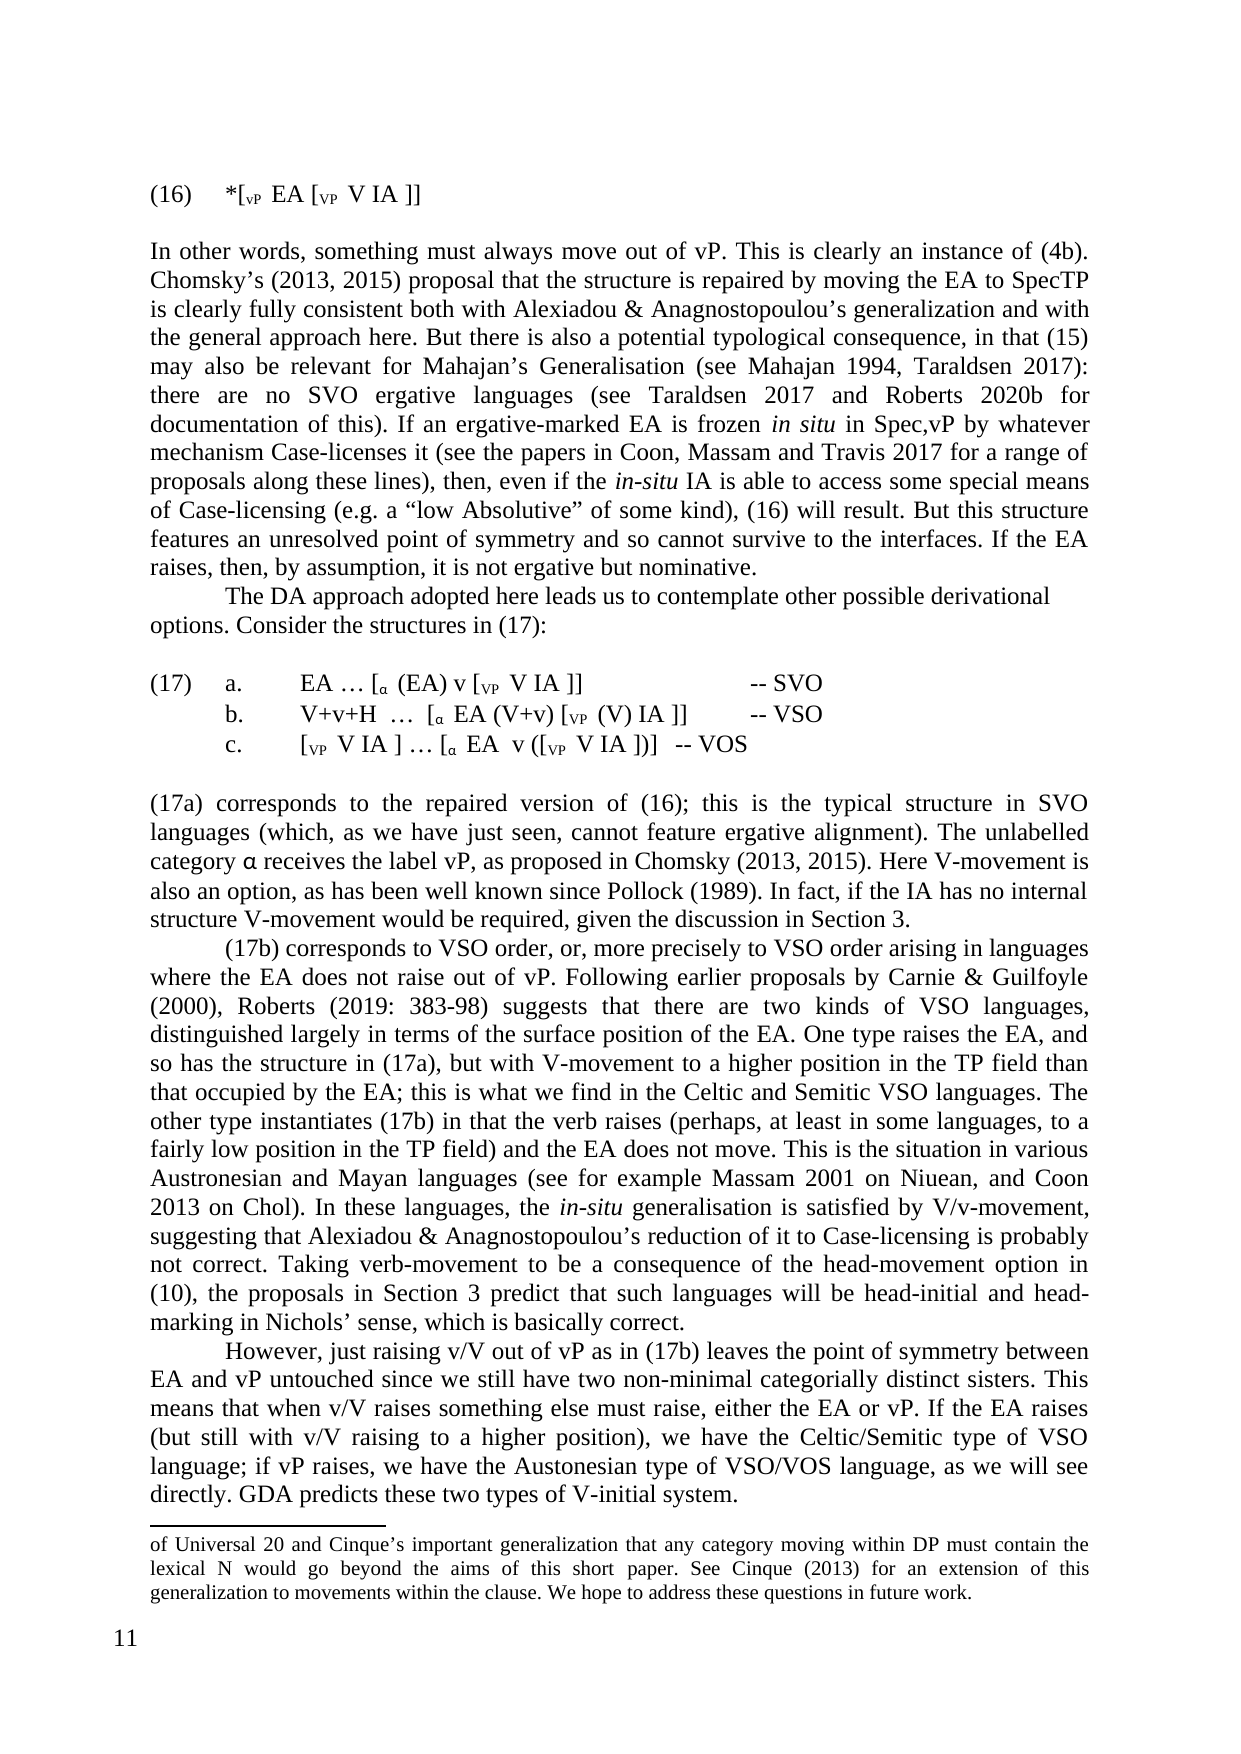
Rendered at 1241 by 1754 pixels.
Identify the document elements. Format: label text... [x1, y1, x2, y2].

text (17) a. EA … [α (EA) v [VP V IA ]] -- SVO [150, 667, 1090, 698]
text However, just raising v/V out of vP as in (17b) leaves the point of symmetry between EA and vP untouched since we still have two non-minimal categorially distinct sisters. This means that when v/V raises something else must raise, either the EA or vP. If the EA raises (but still with v/V raising to a higher position), we have the Celtic/Semitic type of VSO language; if vP raises, we have the Austonesian type of VSO/VOS language, as we will see directly. GDA predicts these two types of V-initial system. [150, 1336, 1090, 1508]
text In other words, something must always move out of vP. This is clearly an instance of (4b). Chomsky’s (2013, 2015) proposal that the structure is repaired by moving the EA to SpecTP is clearly fully consistent both with Alexiadou & Anagnostopoulou’s generalization and with the general approach here. But there is also a potential typological consequence, in that (15) may also be relevant for Mahajan’s Generalisation (see Mahajan 1994, Taraldsen 2017): there are no SVO ergative languages (see Taraldsen 2017 and Roberts 2020b for documentation of this). If an ergative-marked EA is frozen in situ in Spec,vP by whatever mechanism Case-licenses it (see the papers in Coon, Massam and Travis 2017 for a range of proposals along these lines), then, even if the in-situ IA is able to access some special means of Case-licensing (e.g. a “low Absolutive” of some kind), (16) will result. But this structure features an unresolved point of symmetry and so cannot survive to the interfaces. If the EA raises, then, by assumption, it is not ergative but nominative. [150, 236, 1090, 581]
text (16) *[vP EA [VP V IA ]] [150, 179, 1090, 207]
text (17a) corresponds to the repaired version of (16); this is the typical structure in SVO languages (which, as we have just seen, cannot feature ergative alignment). The unlabelled category α receives the label vP, as proposed in Chomsky (2013, 2015). Here V-movement is also an option, as has been well known since Pollock (1989). In fact, if the IA has no internal structure V-movement would be required, given the discussion in Section 3. [150, 788, 1090, 933]
text b. V+v+H … [α EA (V+v) [VP (V) IA ]] -- VSO [150, 698, 1090, 728]
text c. [VP V IA ] … [α EA v ([VP V IA ])] -- VOS [150, 728, 1090, 759]
text (17b) corresponds to VSO order, or, more precisely to VSO order arising in languages where the EA does not raise out of vP. Following earlier proposals by Carnie & Guilfoyle (2000), Roberts (2019: 383-98) suggests that there are two kinds of VSO languages, distinguished largely in terms of the surface position of the EA. One type raises the EA, and so has the structure in (17a), but with V-movement to a higher position in the TP field than that occupied by the EA; this is what we find in the Celtic and Semitic VSO languages. The other type instantiates (17b) in that the verb raises (perhaps, at least in some languages, to a fairly low position in the TP field) and the EA does not move. This is the situation in various Austronesian and Mayan languages (see for example Massam 2001 on Niuean, and Coon 2013 on Chol). In these languages, the in-situ generalisation is satisfied by V/v-movement, suggesting that Alexiadou & Anagnostopoulou’s reduction of it to Case-licensing is probably not correct. Taking verb-movement to be a consequence of the head-movement option in (10), the proposals in Section 3 predict that such languages will be head-initial and head-marking in Nichols’ sense, which is basically correct. [150, 933, 1090, 1336]
text The DA approach adopted here leads us to contemplate other possible derivational options. Consider the structures in (17): [150, 581, 1090, 639]
